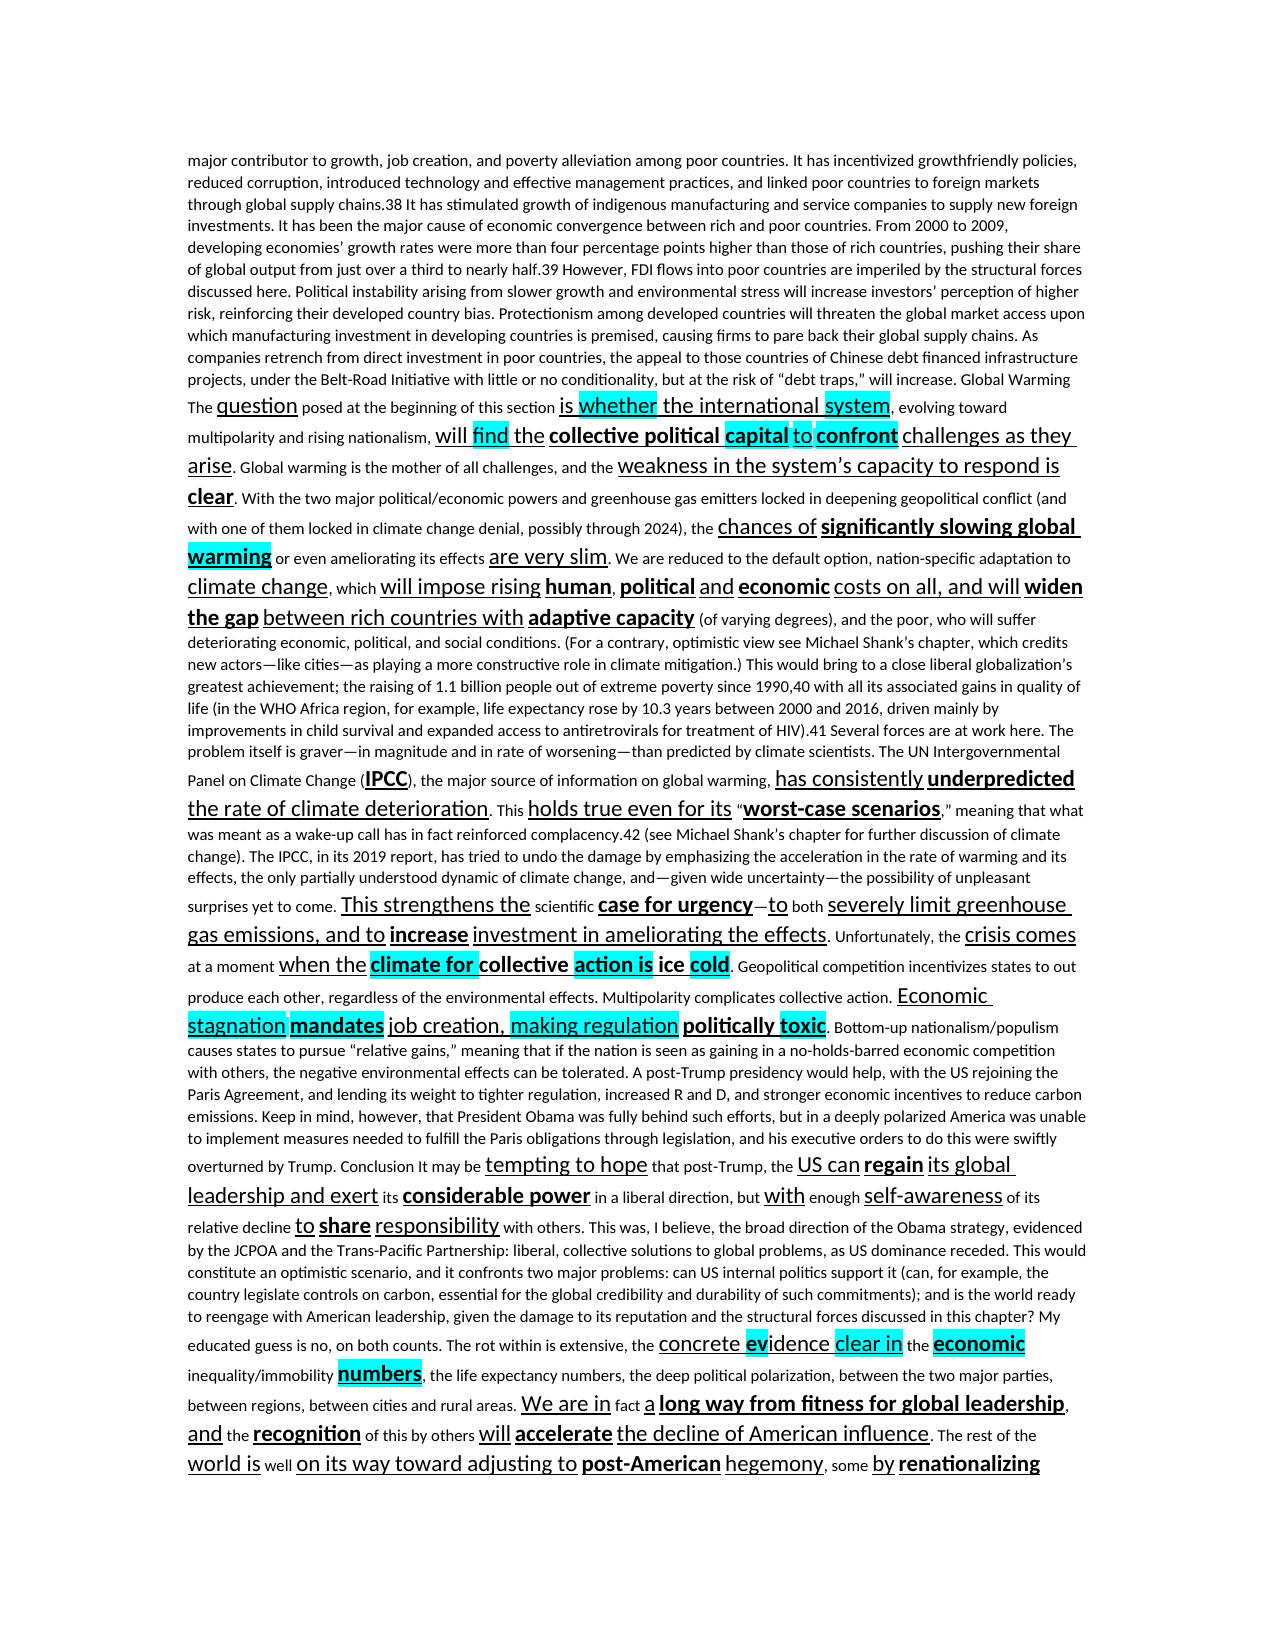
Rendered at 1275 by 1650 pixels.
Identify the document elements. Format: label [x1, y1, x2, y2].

text [187, 150, 1087, 1478]
